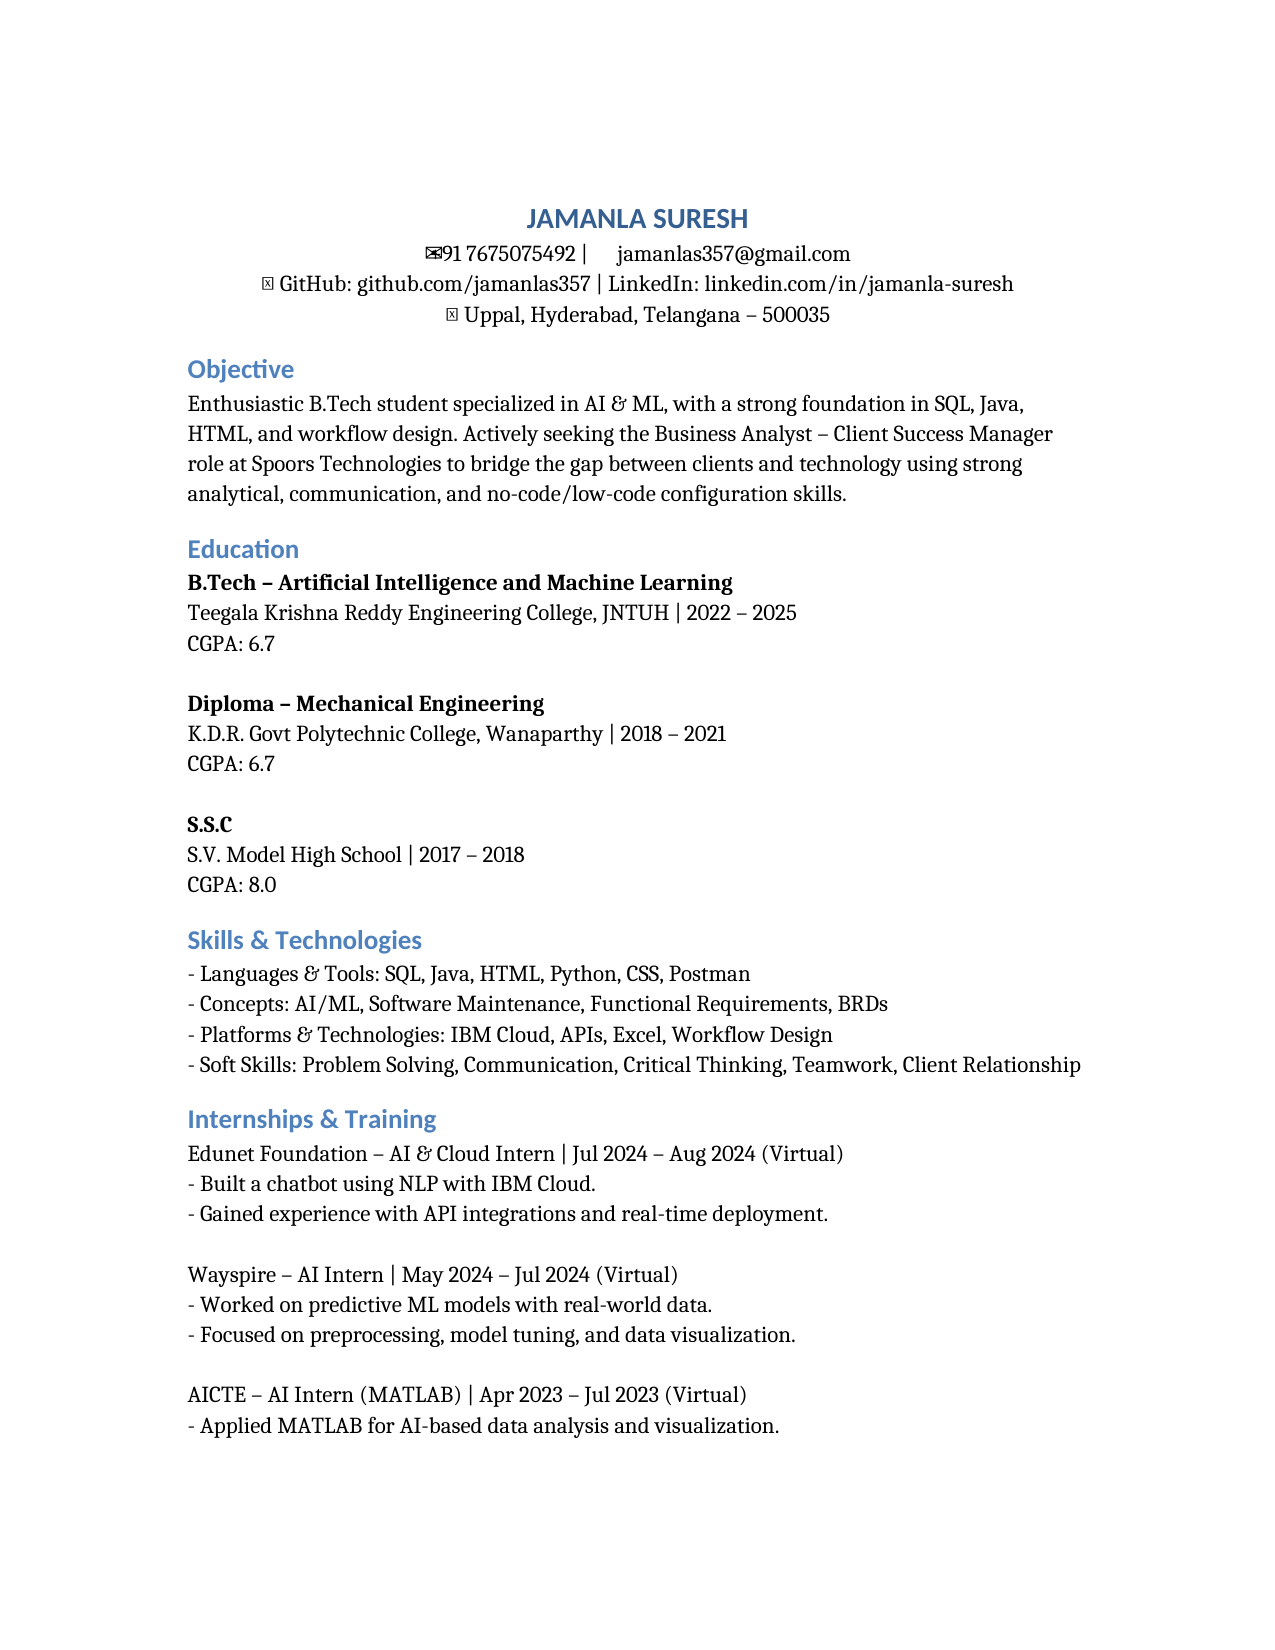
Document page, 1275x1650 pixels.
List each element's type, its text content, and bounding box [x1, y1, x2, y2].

text Enthusiastic B.Tech student specialized in AI & ML, with a strong foundation in SQL, Java, HTML, and workflow design. Actively seeking the Business Analyst – Client Success Manager role at Spoors Technologies to bridge the gap between clients and technology using strong analytical, communication, and no-code/low-code configuration skills. [187, 390, 1087, 507]
subtitle Skills & Technologies [187, 923, 1087, 956]
subtitle JAMANLA SURESH [187, 200, 1087, 236]
text B.Tech – Artificial Intelligence and Machine Learning Teegala Krishna Reddy Engineering College, JNTUH | 2022 – 2025 CGPA: 6.7 Diploma – Mechanical Engineering K.D.R. Govt Polytechnic College, Wanaparthy | 2018 – 2021 CGPA: 6.7 S.S.C S.V. Model High School | 2017 – 2018 CGPA: 8.0 [187, 570, 1087, 898]
subtitle Education [187, 532, 1087, 565]
subtitle Objective [187, 352, 1087, 385]
text Edunet Foundation – AI & Cloud Intern | Jul 2024 – Aug 2024 (Virtual) - Built a chatbot using NLP with IBM Cloud. - Gained experience with API integrations and real-time deployment. Wayspire – AI Intern | May 2024 – Jul 2024 (Virtual) - Worked on predictive ML models with real-world data. - Focused on preprocessing, model tuning, and data visualization. AICTE – AI Intern (MATLAB) | Apr 2023 – Jul 2023 (Virtual) - Applied MATLAB for AI-based data analysis and visualization. [187, 1141, 1087, 1439]
subtitle Internships & Training [187, 1103, 1087, 1136]
text - Languages & Tools: SQL, Java, HTML, Python, CSS, Postman - Concepts: AI/ML, Software Maintenance, Functional Requirements, BRDs - Platforms & Technologies: IBM Cloud, APIs, Excel, Workflow Design - Soft Skills: Problem Solving, Communication, Critical Thinking, Teamwork, Client Relationship [187, 961, 1087, 1078]
text 📞 +91 7675075492 | ✉️ jamanlas357@gmail.com 🌐 GitHub: github.com/jamanlas357 | LinkedIn: linkedin.com/in/jamanla-suresh 📍 Uppal, Hyderabad, Telangana – 500035 [187, 241, 1087, 328]
